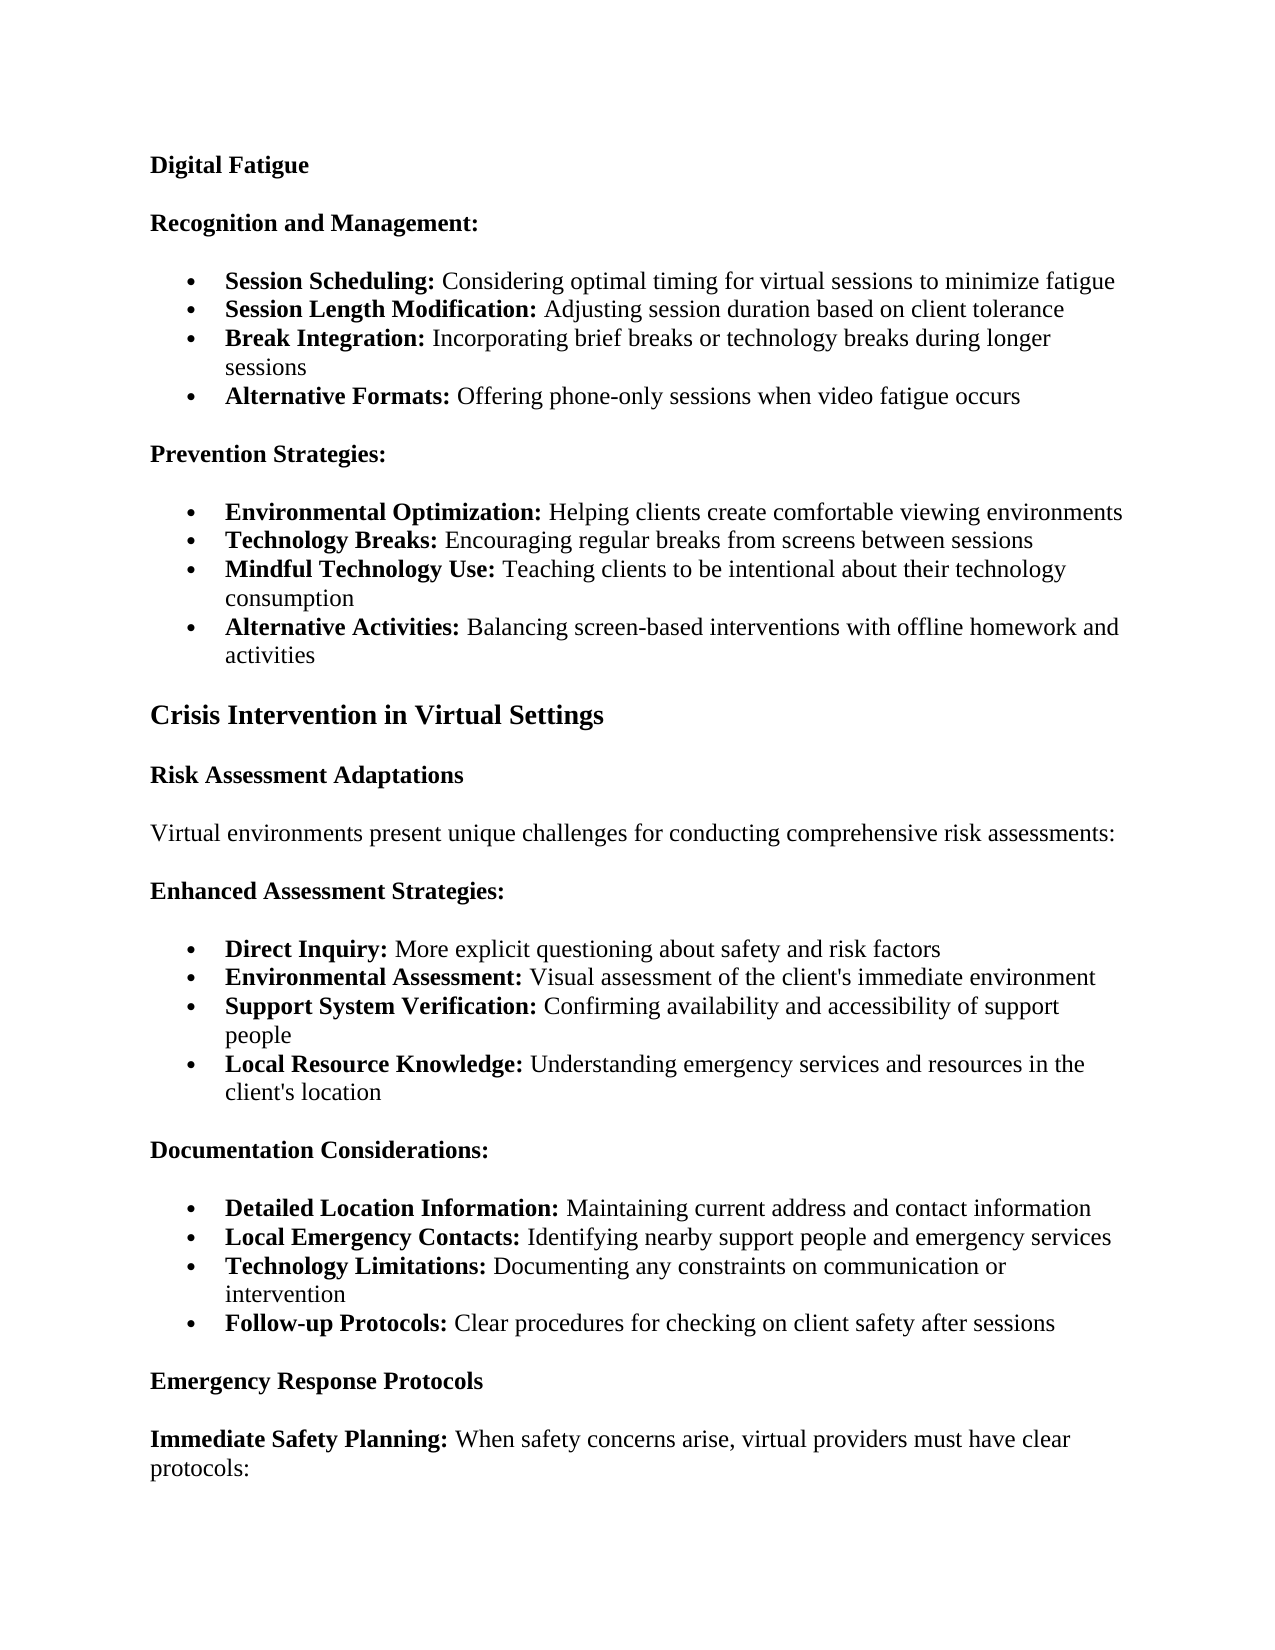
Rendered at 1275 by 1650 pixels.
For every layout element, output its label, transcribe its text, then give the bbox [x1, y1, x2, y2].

list Environmental Optimization: Helping clients create comfortable viewing environments [187, 497, 1125, 525]
list Technology Limitations: Documenting any constraints on communication or intervention [187, 1251, 1125, 1308]
list Mindful Technology Use: Teaching clients to be intentional about their technology consumption [187, 554, 1125, 612]
text Documentation Considerations: [150, 1135, 1125, 1164]
list Local Resource Knowledge: Understanding emergency services and resources in the client's location [187, 1049, 1125, 1106]
list Detailed Location Information: Maintaining current address and contact information [187, 1193, 1125, 1222]
list Alternative Activities: Balancing screen-based interventions with offline homework and activities [187, 612, 1125, 669]
text Virtual environments present unique challenges for conducting comprehensive risk assessments: [150, 818, 1125, 847]
list Direct Inquiry: More explicit questioning about safety and risk factors [187, 934, 1125, 962]
list Local Emergency Contacts: Identifying nearby support people and emergency services [187, 1222, 1125, 1251]
list Support System Verification: Confirming availability and accessibility of support people [187, 991, 1125, 1049]
list Session Scheduling: Considering optimal timing for virtual sessions to minimize fatigue [187, 266, 1125, 294]
list Break Integration: Incorporating brief breaks or technology breaks during longer sessions [187, 323, 1125, 381]
list Environmental Assessment: Visual assessment of the client's immediate environment [187, 962, 1125, 991]
list Technology Breaks: Encouraging regular breaks from screens between sessions [187, 525, 1125, 554]
list Follow-up Protocols: Clear procedures for checking on client safety after sessions [187, 1308, 1125, 1337]
text Digital Fatigue [150, 150, 1125, 179]
text Crisis Intervention in Virtual Settings [150, 698, 1125, 731]
list Session Length Modification: Adjusting session duration based on client tolerance [187, 294, 1125, 323]
text Risk Assessment Adaptations [150, 760, 1125, 789]
text Prevention Strategies: [150, 439, 1125, 467]
text Enhanced Assessment Strategies: [150, 876, 1125, 904]
text Emergency Response Protocols [150, 1366, 1125, 1395]
list Alternative Formats: Offering phone-only sessions when video fatigue occurs [187, 381, 1125, 409]
text Recognition and Management: [150, 208, 1125, 237]
text Immediate Safety Planning: When safety concerns arise, virtual providers must have clear protocols: [150, 1424, 1125, 1482]
